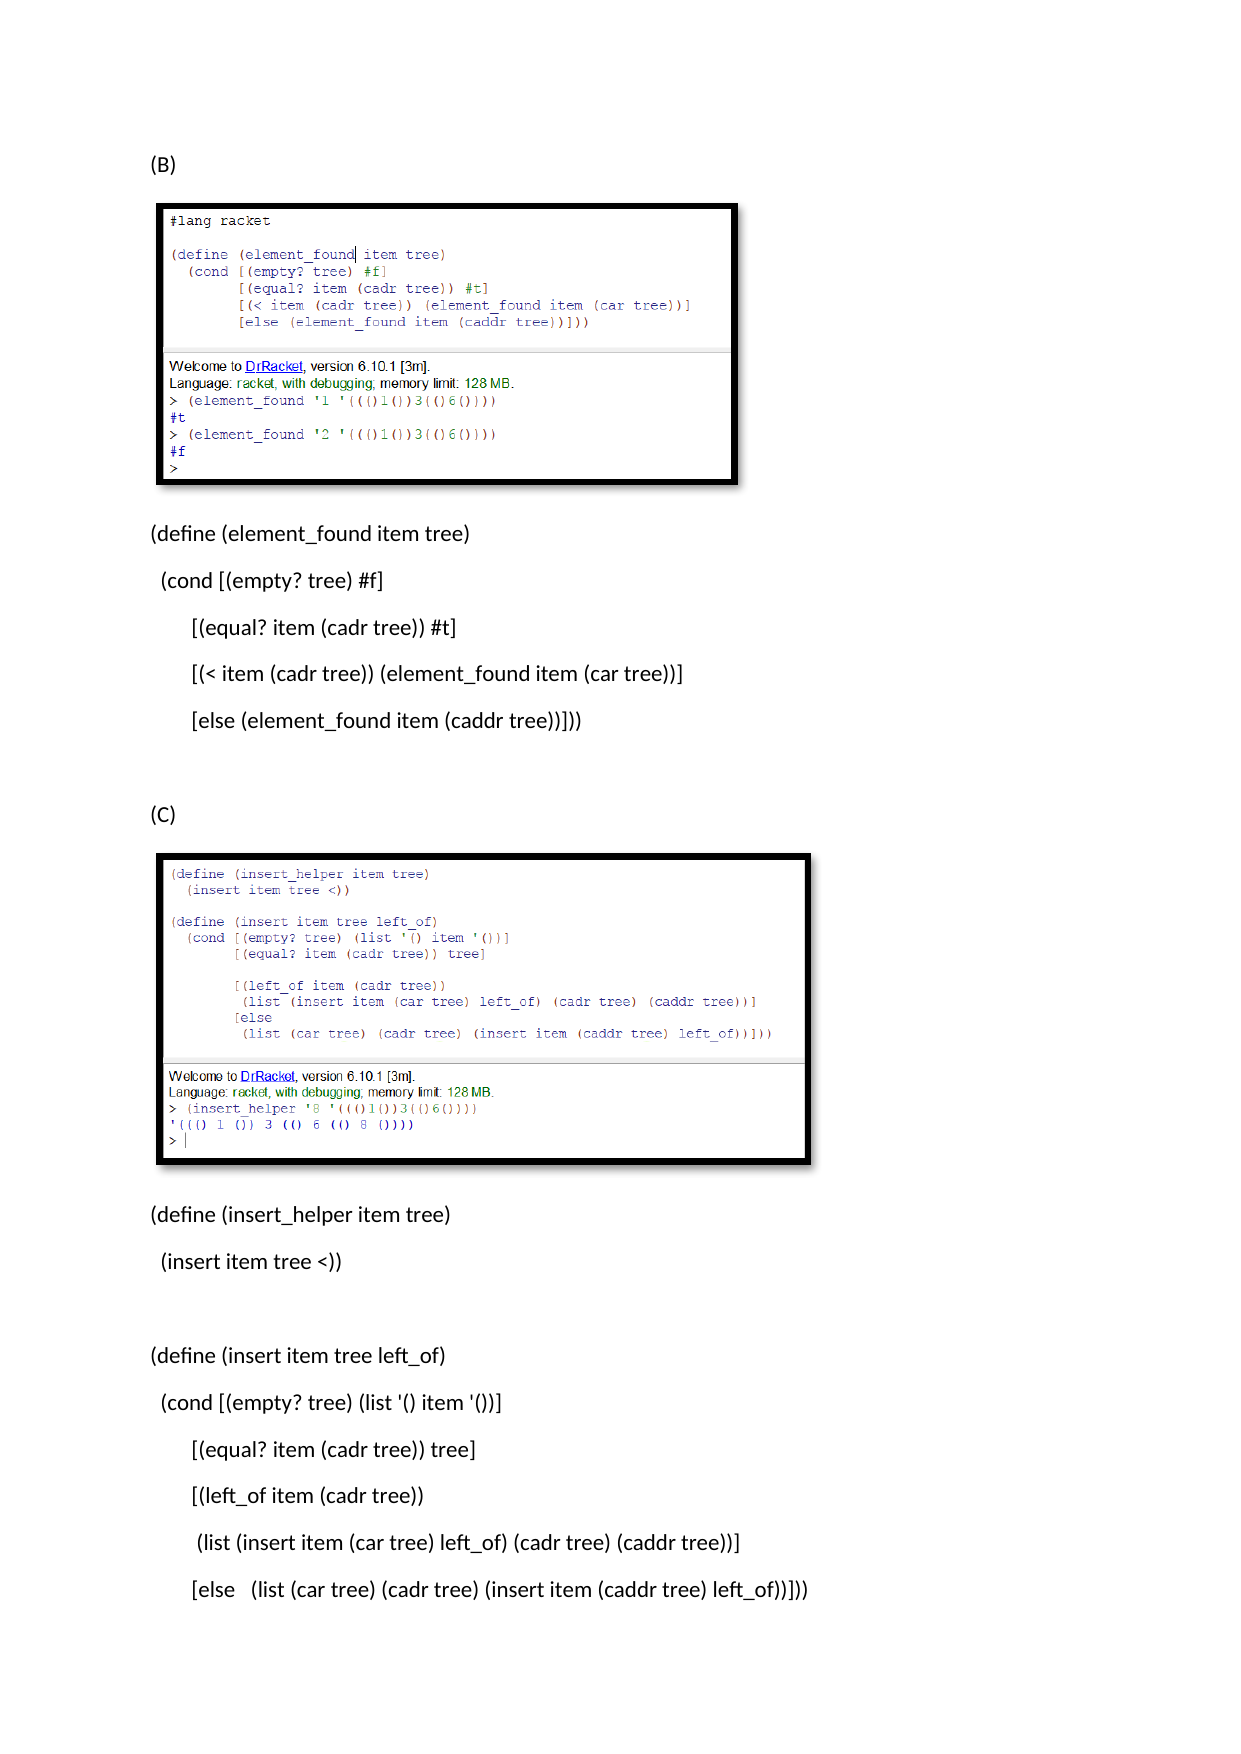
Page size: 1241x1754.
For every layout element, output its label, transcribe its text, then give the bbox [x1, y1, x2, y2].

text (define (insert_helper item tree) [150, 1200, 1090, 1228]
text [else (element_found item (caddr tree))])) [150, 706, 1090, 734]
text [(< item (cadr tree)) (element_found item (car tree))] [150, 659, 1090, 688]
text (list (insert item (car tree) left_of) (cadr tree) (caddr tree))] [150, 1528, 1090, 1557]
text (B) [150, 150, 1090, 178]
picture [163, 860, 805, 1158]
text [(left_of item (cadr tree)) [150, 1482, 1090, 1510]
text [(equal? item (cadr tree)) #t] [150, 613, 1090, 641]
text (cond [(empty? tree) (list '() item '())] [150, 1388, 1090, 1416]
text (define (insert item tree left_of) [150, 1341, 1090, 1369]
text (insert item tree <)) [150, 1247, 1090, 1275]
text [else (list (car tree) (cadr tree) (insert item (caddr tree) left_of))])) [150, 1575, 1090, 1603]
picture [163, 209, 731, 479]
text (cond [(empty? tree) #f] [150, 566, 1090, 594]
text [(equal? item (cadr tree)) tree] [150, 1435, 1090, 1463]
text (C) [150, 800, 1090, 828]
text (define (element_found item tree) [150, 519, 1090, 547]
